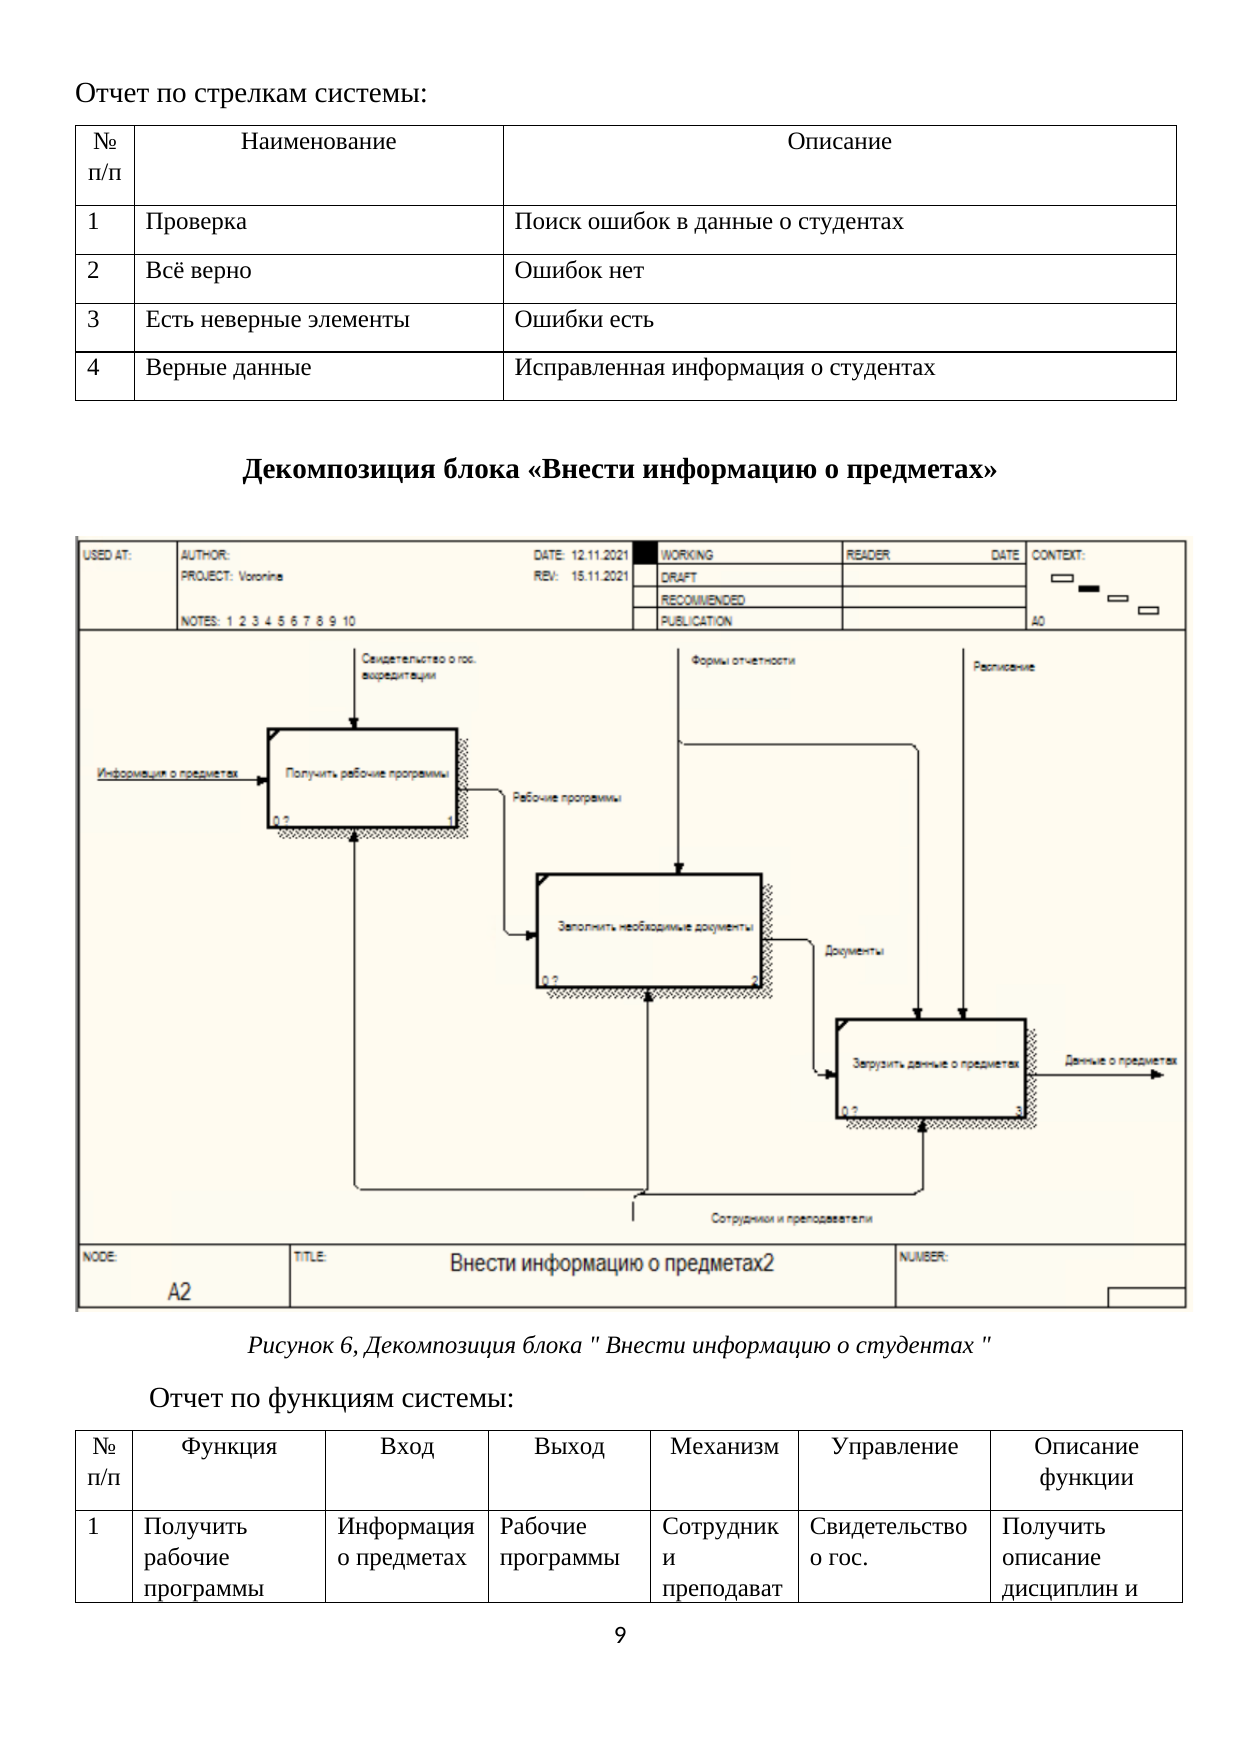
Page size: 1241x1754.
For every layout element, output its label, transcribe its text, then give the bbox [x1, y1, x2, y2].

picture [75, 536, 1194, 1312]
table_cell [799, 1511, 990, 1602]
table_header Управление [799, 1431, 990, 1510]
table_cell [651, 1511, 798, 1602]
table_cell 4 [76, 353, 134, 400]
table_header Механизм [651, 1431, 798, 1510]
table_cell Поиск ошибок в данные о студентах [504, 206, 1176, 254]
table_cell 3 [76, 304, 134, 351]
text Рисунок 6, Декомпозиция блока " Внести информацию о студентах " [75, 1330, 1165, 1359]
table_header Функция [133, 1431, 325, 1510]
table_cell Ошибки есть [504, 304, 1176, 351]
table_header № п/п [76, 1431, 132, 1510]
table_cell Исправленная информация о студентах [504, 353, 1176, 400]
text Отчет по стрелкам системы: [75, 75, 1165, 108]
table_header Вход [326, 1431, 488, 1510]
table_cell 2 [76, 255, 134, 303]
table_header Описание [504, 126, 1176, 205]
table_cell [133, 1511, 325, 1602]
table_cell Ошибок нет [504, 255, 1176, 303]
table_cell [991, 1511, 1182, 1602]
table_cell 1 [76, 1511, 132, 1602]
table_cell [326, 1511, 488, 1602]
table_header Наименование [135, 126, 503, 205]
table_cell Проверка [135, 206, 503, 254]
subtitle Декомпозиция блока «Внести информацию о предметах» [75, 451, 1165, 484]
table_cell Рабочие программы [489, 1511, 650, 1602]
table_header № п/п [76, 126, 134, 205]
text Отчет по функциям системы: [75, 1380, 1165, 1413]
table_header Выход [489, 1431, 650, 1510]
table_cell Всё верно [135, 255, 503, 303]
table_header Описание функции [991, 1431, 1182, 1510]
table_cell 1 [76, 206, 134, 254]
table_cell Есть неверные элементы [135, 304, 503, 351]
table_cell Верные данные [135, 353, 503, 400]
